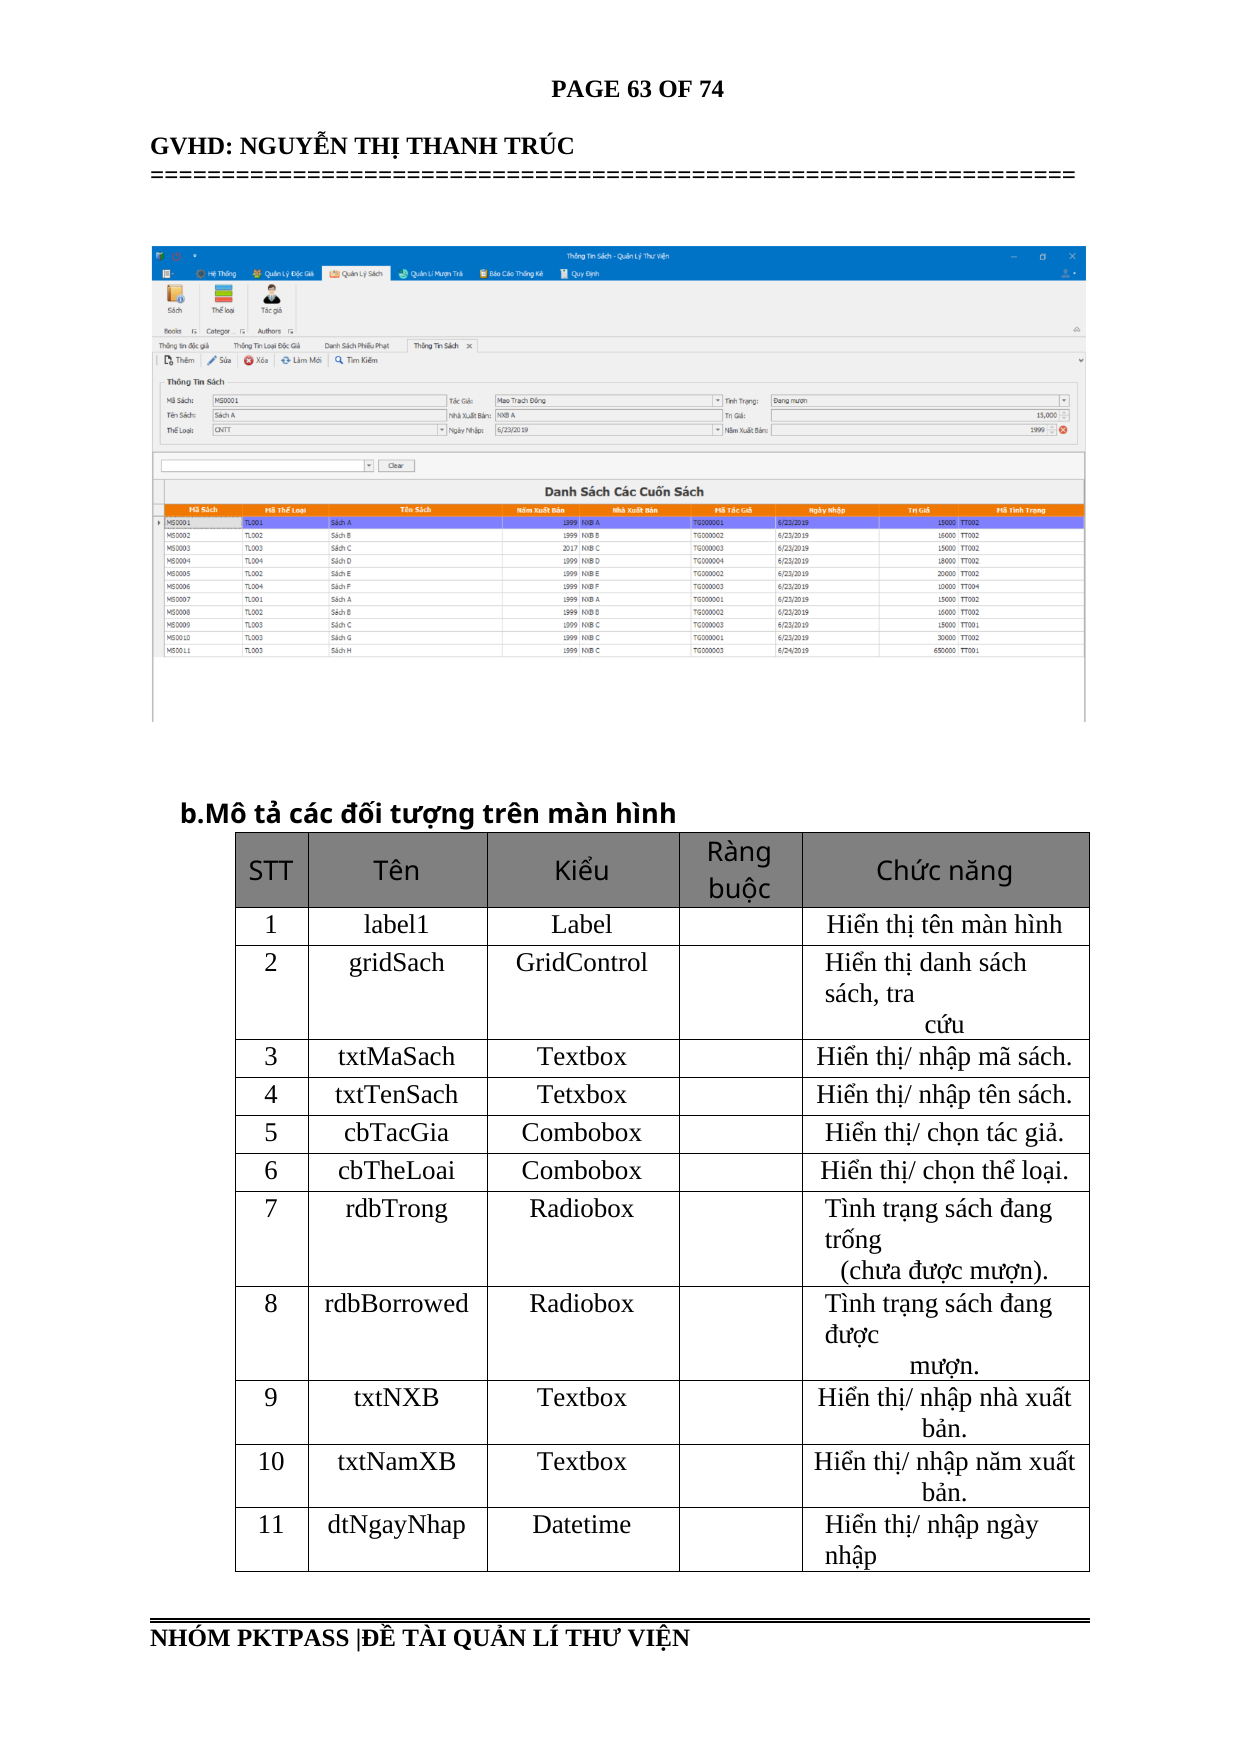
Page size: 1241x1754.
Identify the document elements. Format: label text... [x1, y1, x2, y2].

table_header STT [236, 833, 308, 907]
table_cell [680, 1040, 802, 1077]
table_cell 5 [236, 1116, 308, 1153]
table_cell 4 [236, 1078, 308, 1115]
table_cell [680, 946, 802, 1039]
table_cell Datetime [488, 1508, 679, 1571]
table_cell [680, 1116, 802, 1153]
table_cell Textbox [488, 1445, 679, 1507]
table_cell Hiển thị/ nhập nhà xuất bản. [803, 1381, 1089, 1444]
table_header Ràng buộc [680, 833, 802, 907]
table_cell label1 [309, 908, 487, 944]
table_cell 6 [236, 1154, 308, 1191]
table_cell txtTenSach [309, 1078, 487, 1115]
table_cell Hiển thị/ chọn tác giả. [803, 1116, 1089, 1153]
table_header Tên [309, 833, 487, 907]
table_cell rdbBorrowed [309, 1287, 487, 1380]
table_cell dtNgayNhap [309, 1508, 487, 1571]
table_cell Hiển thị/ nhập năm xuất bản. [803, 1445, 1089, 1507]
table_cell 9 [236, 1381, 308, 1444]
table_cell Textbox [488, 1040, 679, 1077]
table_header Kiểu [488, 833, 679, 907]
table_cell txtMaSach [309, 1040, 487, 1077]
table_cell [680, 1287, 802, 1380]
table_cell [680, 1154, 802, 1191]
table_cell Combobox [488, 1154, 679, 1191]
table_cell [680, 1078, 802, 1115]
text b.Mô tả các đối tượng trên màn hình [179, 795, 1087, 832]
table_cell Hiển thị/ chọn thể loại. [803, 1154, 1089, 1191]
table_cell 3 [236, 1040, 308, 1077]
table_cell [680, 1445, 802, 1507]
table_cell txtNXB [309, 1381, 487, 1444]
table_cell Hiển thị tên màn hình [803, 908, 1089, 944]
table_cell rdbTrong [309, 1192, 487, 1286]
table_cell [680, 1192, 802, 1286]
table_cell 1 [236, 908, 308, 944]
table_cell Hiển thị/ nhập mã sách. [803, 1040, 1089, 1077]
table_cell Hiển thị/ nhập tên sách. [803, 1078, 1089, 1115]
table_cell Radiobox [488, 1287, 679, 1380]
table_cell Combobox [488, 1116, 679, 1153]
table_cell [680, 1381, 802, 1444]
table_cell txtNamXB [309, 1445, 487, 1507]
table_cell Hiển thị danh sách sách, tra cứu [803, 946, 1089, 1039]
table_cell gridSach [309, 946, 487, 1039]
picture [151, 246, 1086, 722]
table_cell Tetxbox [488, 1078, 679, 1115]
table_cell cbTheLoai [309, 1154, 487, 1191]
table_header Chức năng [803, 833, 1089, 907]
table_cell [803, 1508, 1089, 1571]
table_cell [680, 908, 802, 944]
table_cell Label [488, 908, 679, 944]
table_cell Radiobox [488, 1192, 679, 1286]
table_cell 7 [236, 1192, 308, 1286]
table_cell 2 [236, 946, 308, 1039]
table_cell Textbox [488, 1381, 679, 1444]
table_cell 11 [236, 1508, 308, 1571]
table_cell Tình trạng sách đang trống (chưa được mượn). [803, 1192, 1089, 1286]
table_cell cbTacGia [309, 1116, 487, 1153]
table_cell 8 [236, 1287, 308, 1380]
table_cell [680, 1508, 802, 1571]
table_cell GridControl [488, 946, 679, 1039]
table_cell 10 [236, 1445, 308, 1507]
table_cell Tình trạng sách đang được mượn. [803, 1287, 1089, 1380]
